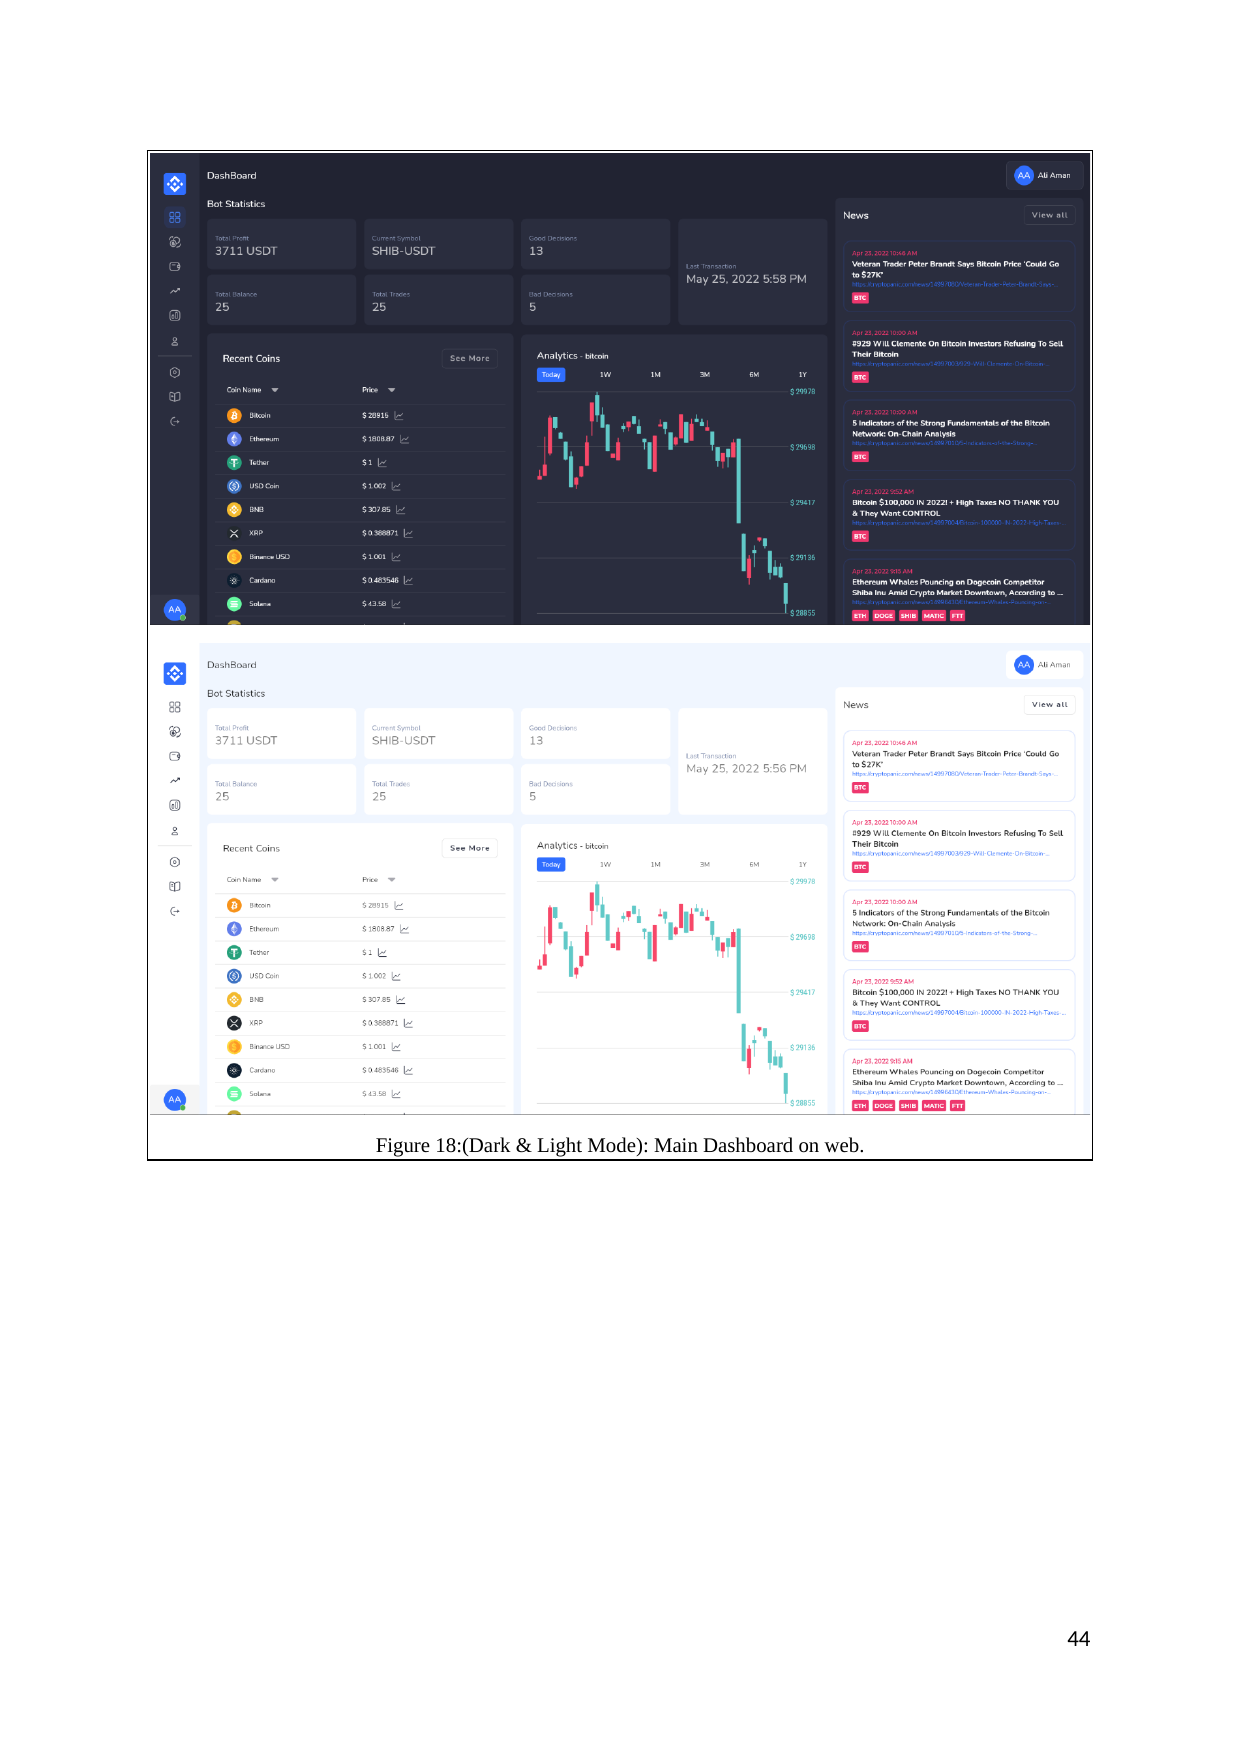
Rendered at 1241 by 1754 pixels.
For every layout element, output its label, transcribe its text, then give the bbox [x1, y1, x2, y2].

picture [150, 643, 1091, 1115]
picture [150, 153, 1091, 625]
text Figure 18:(Dark & Light Mode): Main Dashboard on web. [148, 1130, 1092, 1159]
